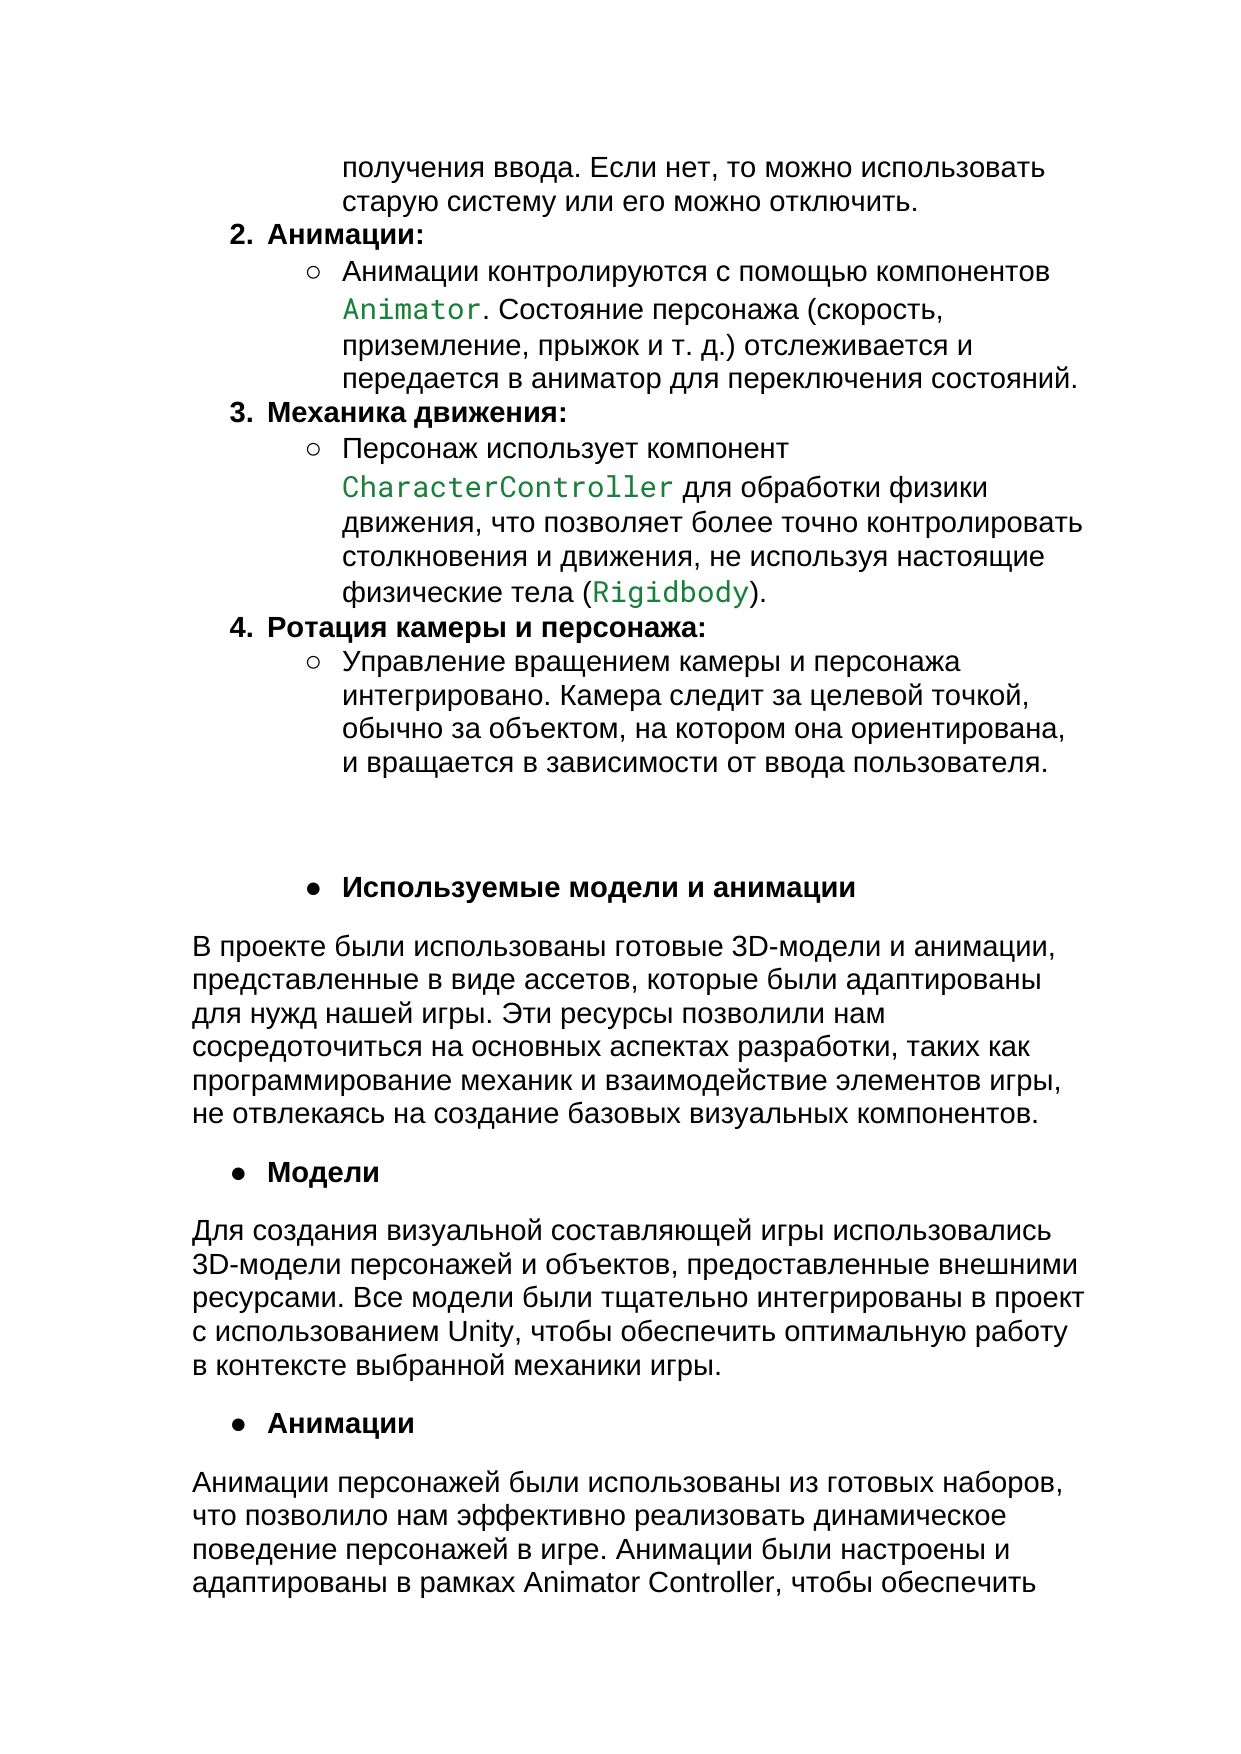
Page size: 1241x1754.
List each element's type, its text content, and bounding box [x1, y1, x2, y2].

list Персонаж использует компонент CharacterController для обработки физики движения, что позволяет более точно контролировать столкновения и движения, не используя настоящие физические тела (Rigidbody). [304, 428, 1090, 611]
text В проекте были использованы готовые 3D-модели и анимации, представленные в виде ассетов, которые были адаптированы для нужд нашей игры. Эти ресурсы позволили нам сосредоточиться на основных аспектах разработки, таких как программирование механик и взаимодействие элементов игры, не отвлекаясь на создание базовых визуальных компонентов. [192, 929, 1090, 1130]
list Анимации контролируются с помощью компонентов Animator. Состояние персонажа (скорость, приземление, прыжок и т. д.) отслеживается и передается в аниматор для переключения состояний. [304, 251, 1090, 394]
subtitle Анимации [229, 1406, 1090, 1440]
subtitle Модели [229, 1155, 1090, 1188]
list Механика движения: [229, 394, 1090, 428]
text Для создания визуальной составляющей игры использовались 3D-модели персонажей и объектов, предоставленные внешними ресурсами. Все модели были тщательно интегрированы в проект с использованием Unity, чтобы обеспечить оптимальную работу в контексте выбранной механики игры. [192, 1213, 1090, 1381]
subtitle Используемые модели и анимации [304, 870, 1090, 904]
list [304, 150, 1090, 217]
list Анимации: [229, 217, 1090, 251]
list Управление вращением камеры и персонажа интегрировано. Камера следит за целевой точкой, обычно за объектом, на котором она ориентирована, и вращается в зависимости от ввода пользователя. [304, 644, 1090, 778]
list Ротация камеры и персонажа: [229, 611, 1090, 644]
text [192, 1465, 1090, 1599]
